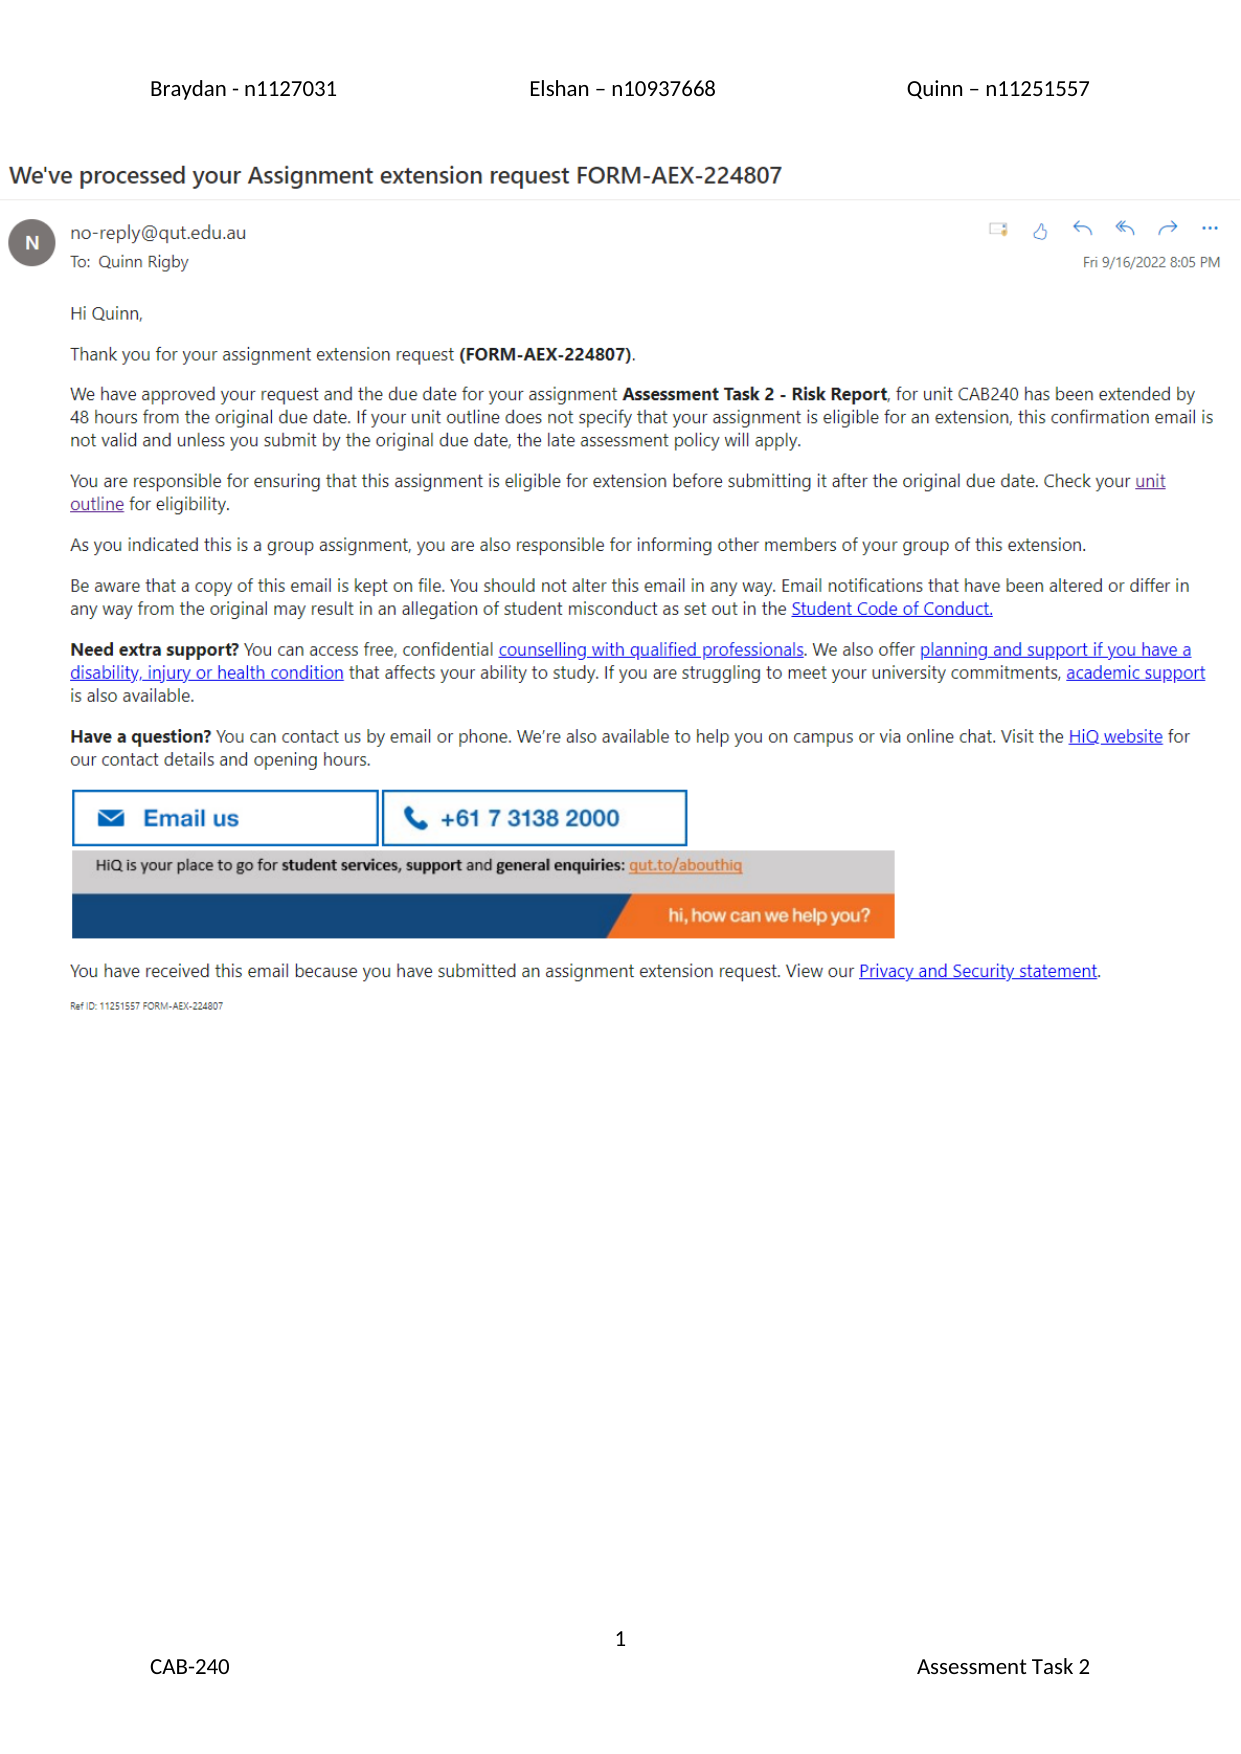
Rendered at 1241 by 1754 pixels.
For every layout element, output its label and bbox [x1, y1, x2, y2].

picture [0, 150, 1241, 1018]
